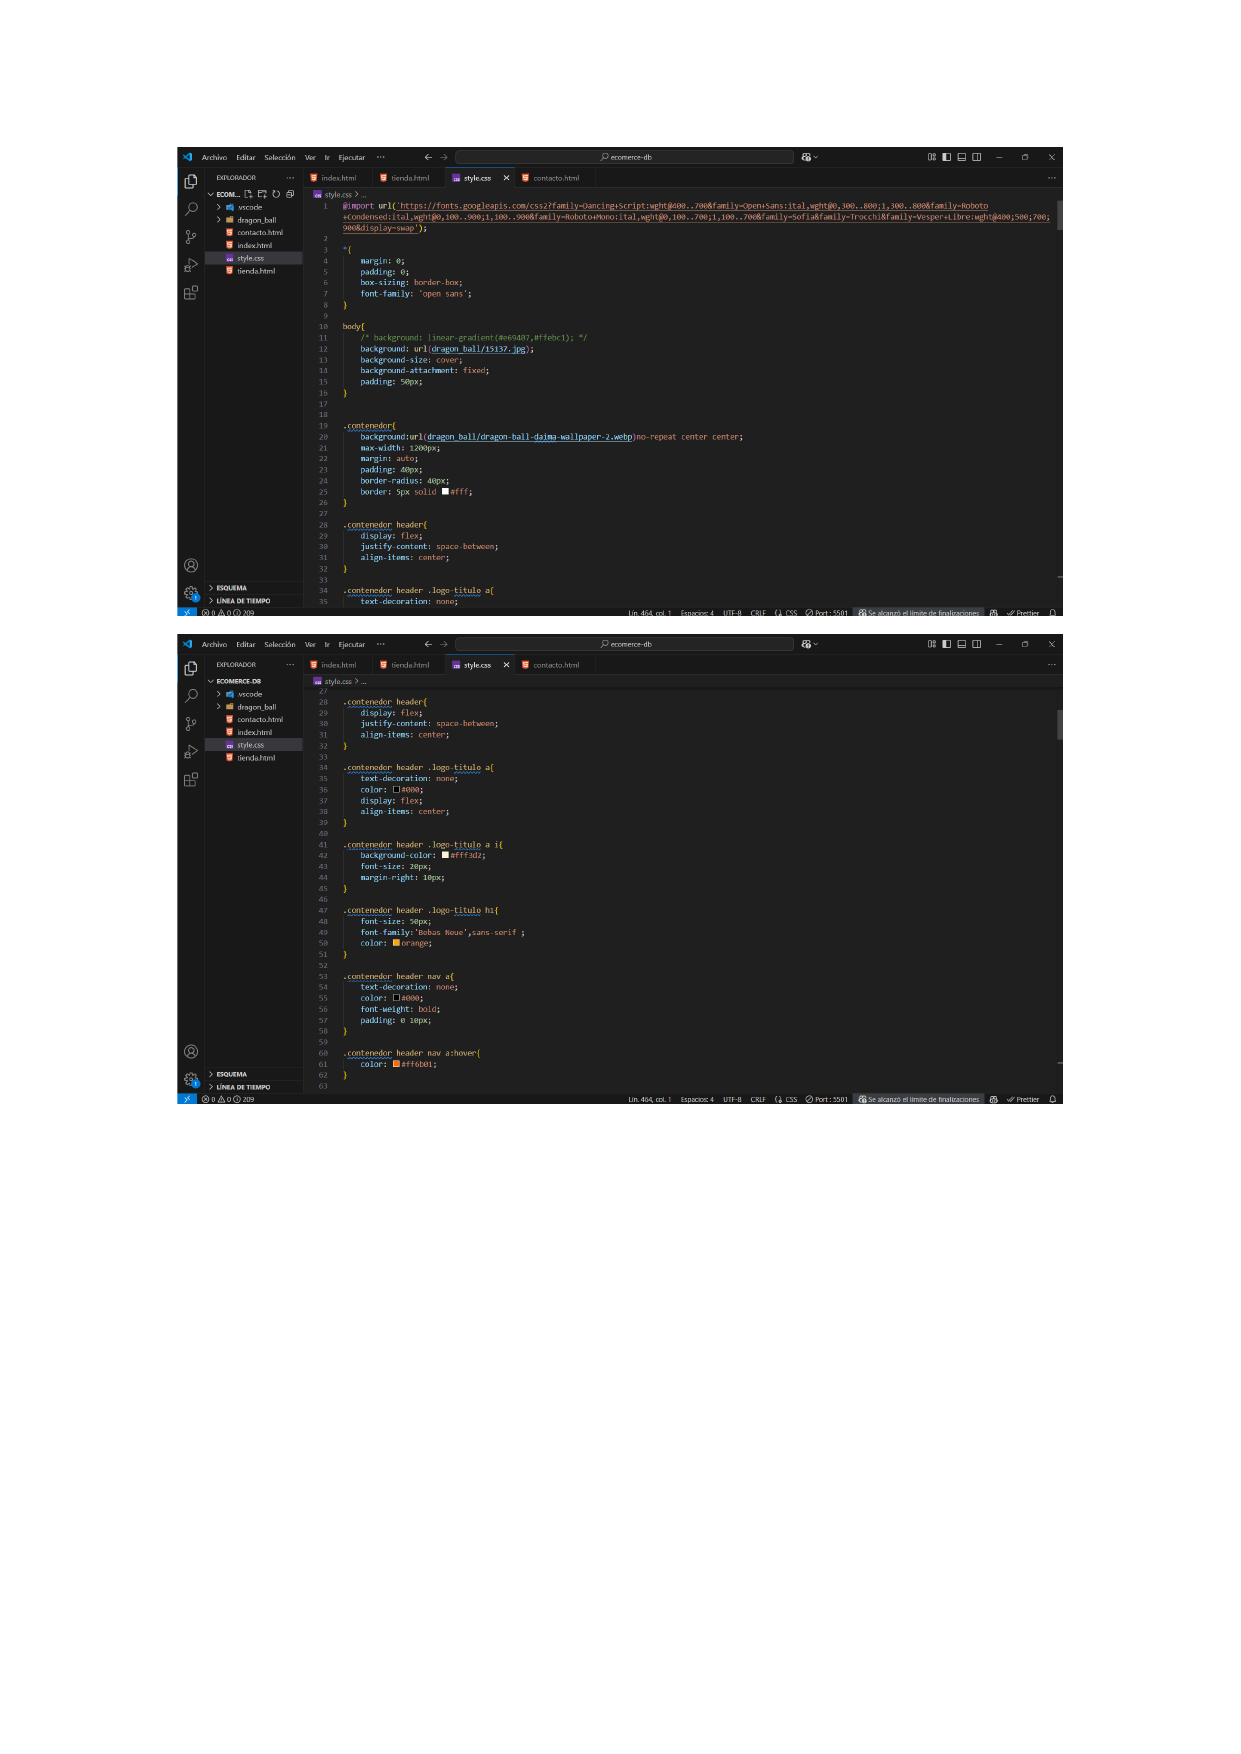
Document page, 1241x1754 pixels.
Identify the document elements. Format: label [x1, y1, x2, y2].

picture [177, 147, 1063, 616]
picture [177, 634, 1063, 1104]
